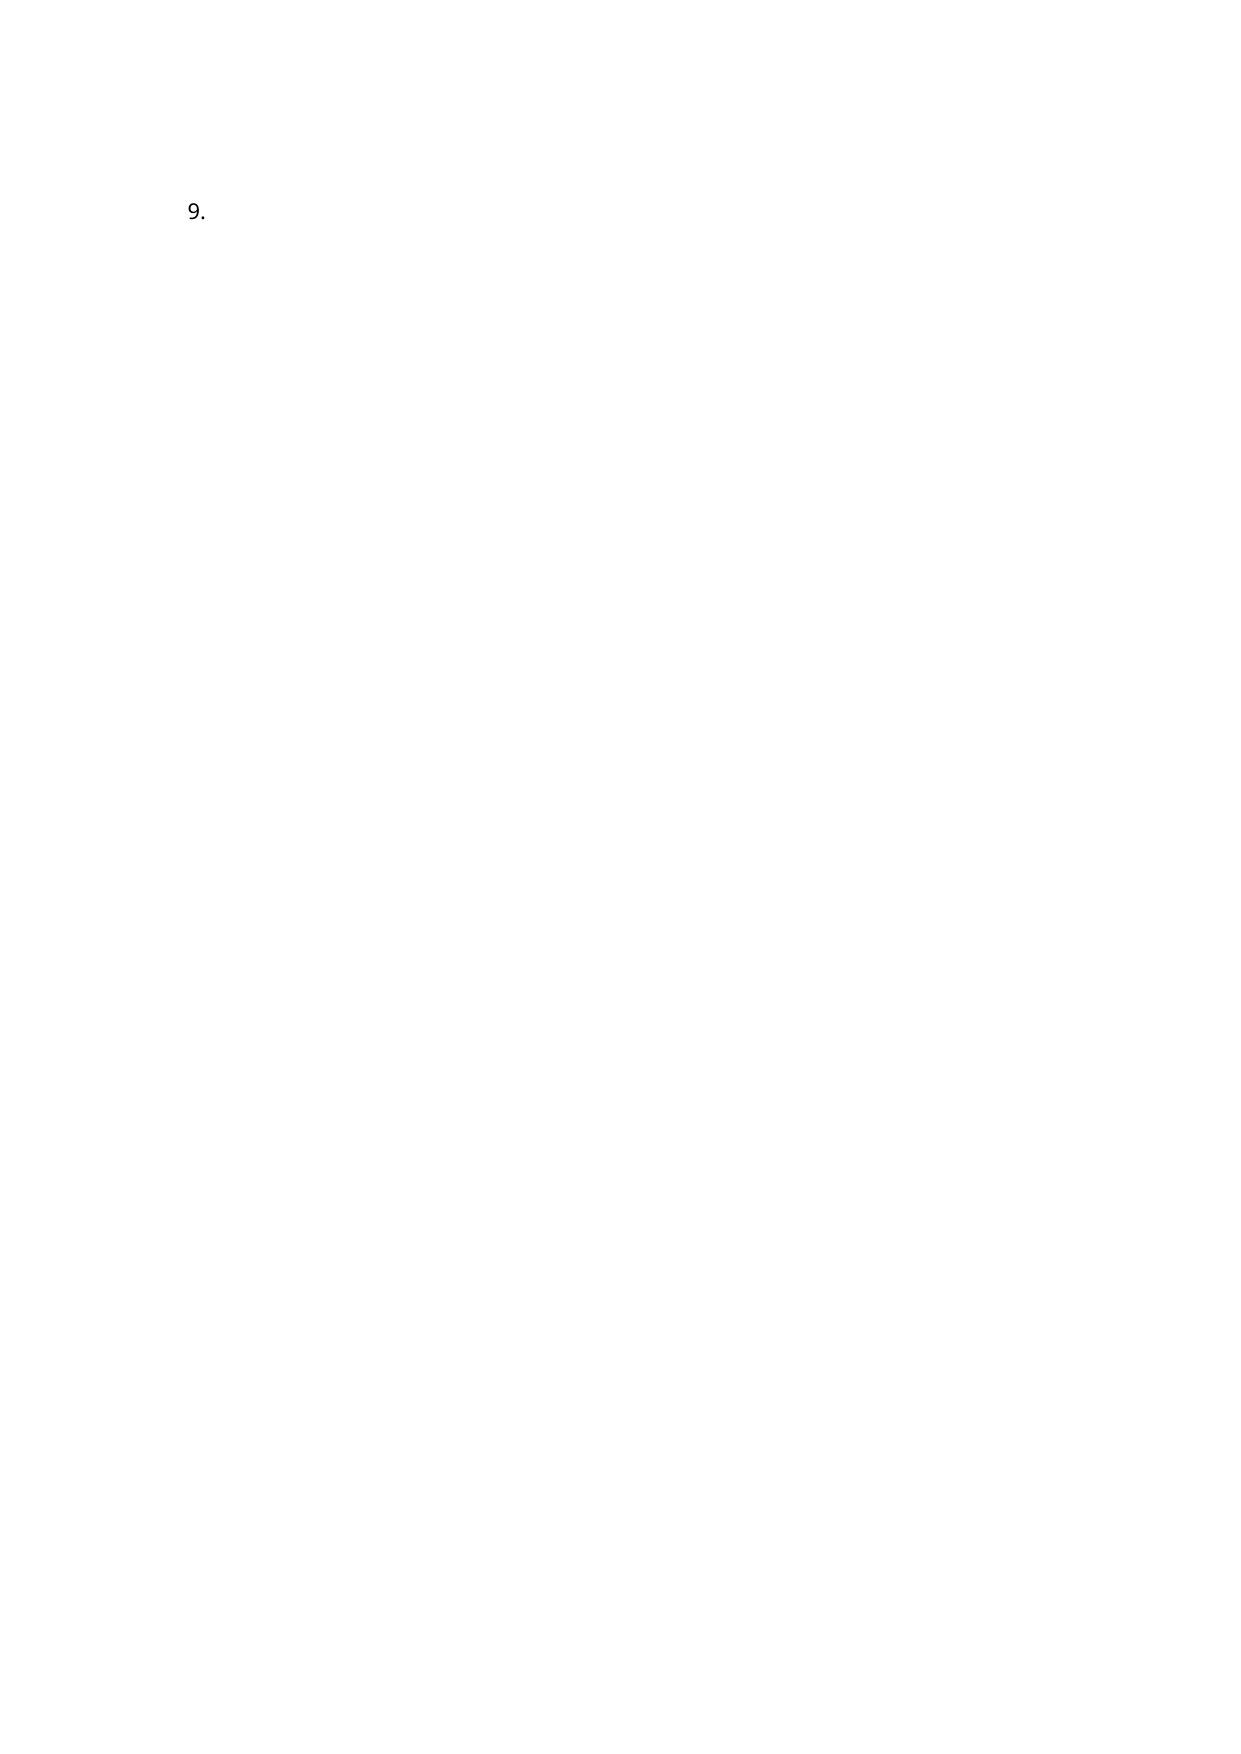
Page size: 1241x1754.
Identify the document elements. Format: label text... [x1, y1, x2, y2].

text 9. [187, 194, 1053, 227]
